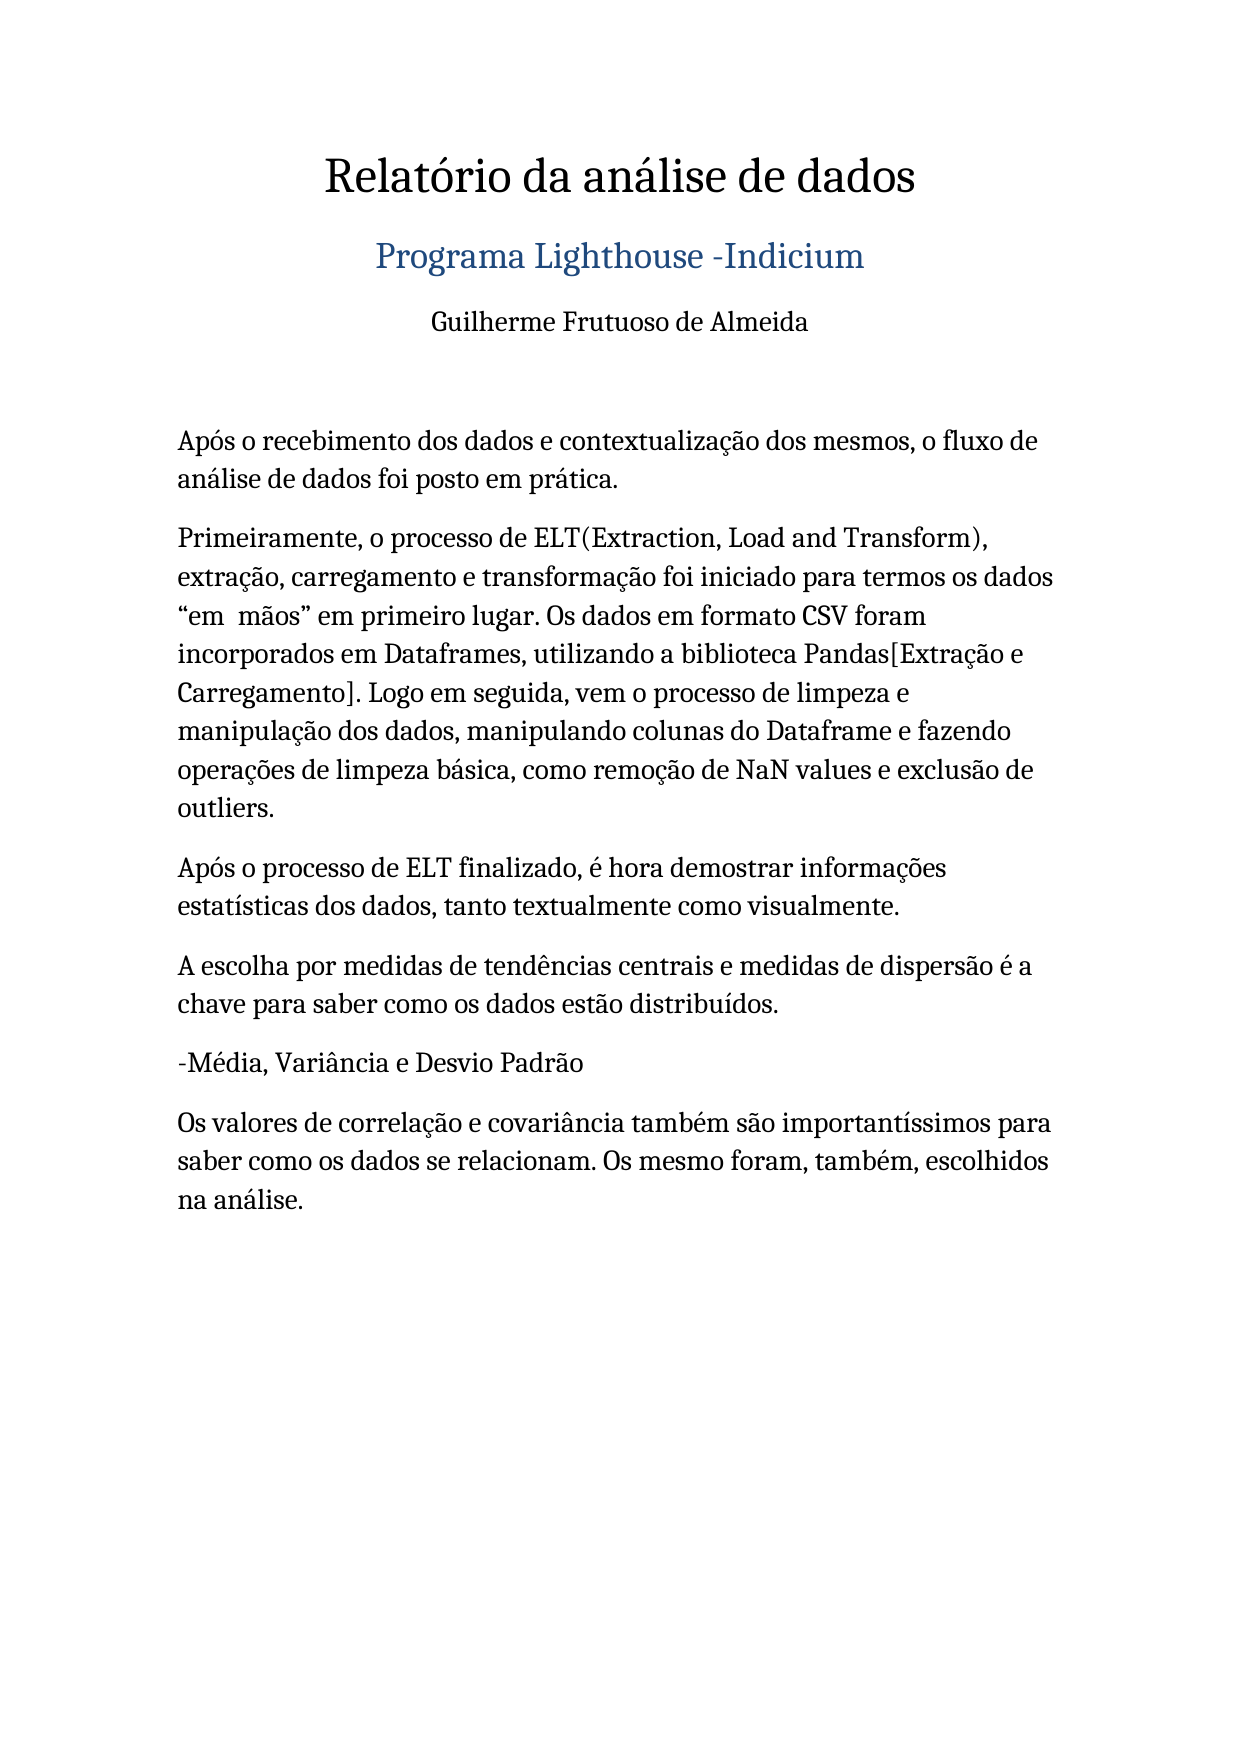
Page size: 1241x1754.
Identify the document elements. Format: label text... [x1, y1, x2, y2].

text Primeiramente, o processo de ELT(Extraction, Load and Transform), extração, carregamento e transformação foi iniciado para termos os dados “em mãos” em primeiro lugar. Os dados em formato CSV foram incorporados em Dataframes, utilizando a biblioteca Pandas[Extração e Carregamento]. Logo em seguida, vem o processo de limpeza e manipulação dos dados, manipulando colunas do Dataframe e fazendo operações de limpeza básica, como remoção de NaN values e exclusão de outliers. [177, 522, 1063, 825]
text Programa Lighthouse -Indicium [177, 234, 1063, 278]
text Após o recebimento dos dados e contextualização dos mesmos, o fluxo de análise de dados foi posto em prática. [177, 424, 1063, 496]
text Após o processo de ELT finalizado, é hora demostrar informações estatísticas dos dados, tanto textualmente como visualmente. [177, 851, 1063, 923]
text Relatório da análise de dados [177, 148, 1063, 205]
text Os valores de correlação e covariância também são importantíssimos para saber como os dados se relacionam. Os mesmo foram, também, escolhidos na análise. [177, 1106, 1063, 1217]
text -Média, Variância e Desvio Padrão [177, 1047, 1063, 1080]
text A escolha por medidas de tendências centrais e medidas de dispersão é a chave para saber como os dados estão distribuídos. [177, 949, 1063, 1021]
text Guilherme Frutuoso de Almeida [177, 305, 1063, 338]
